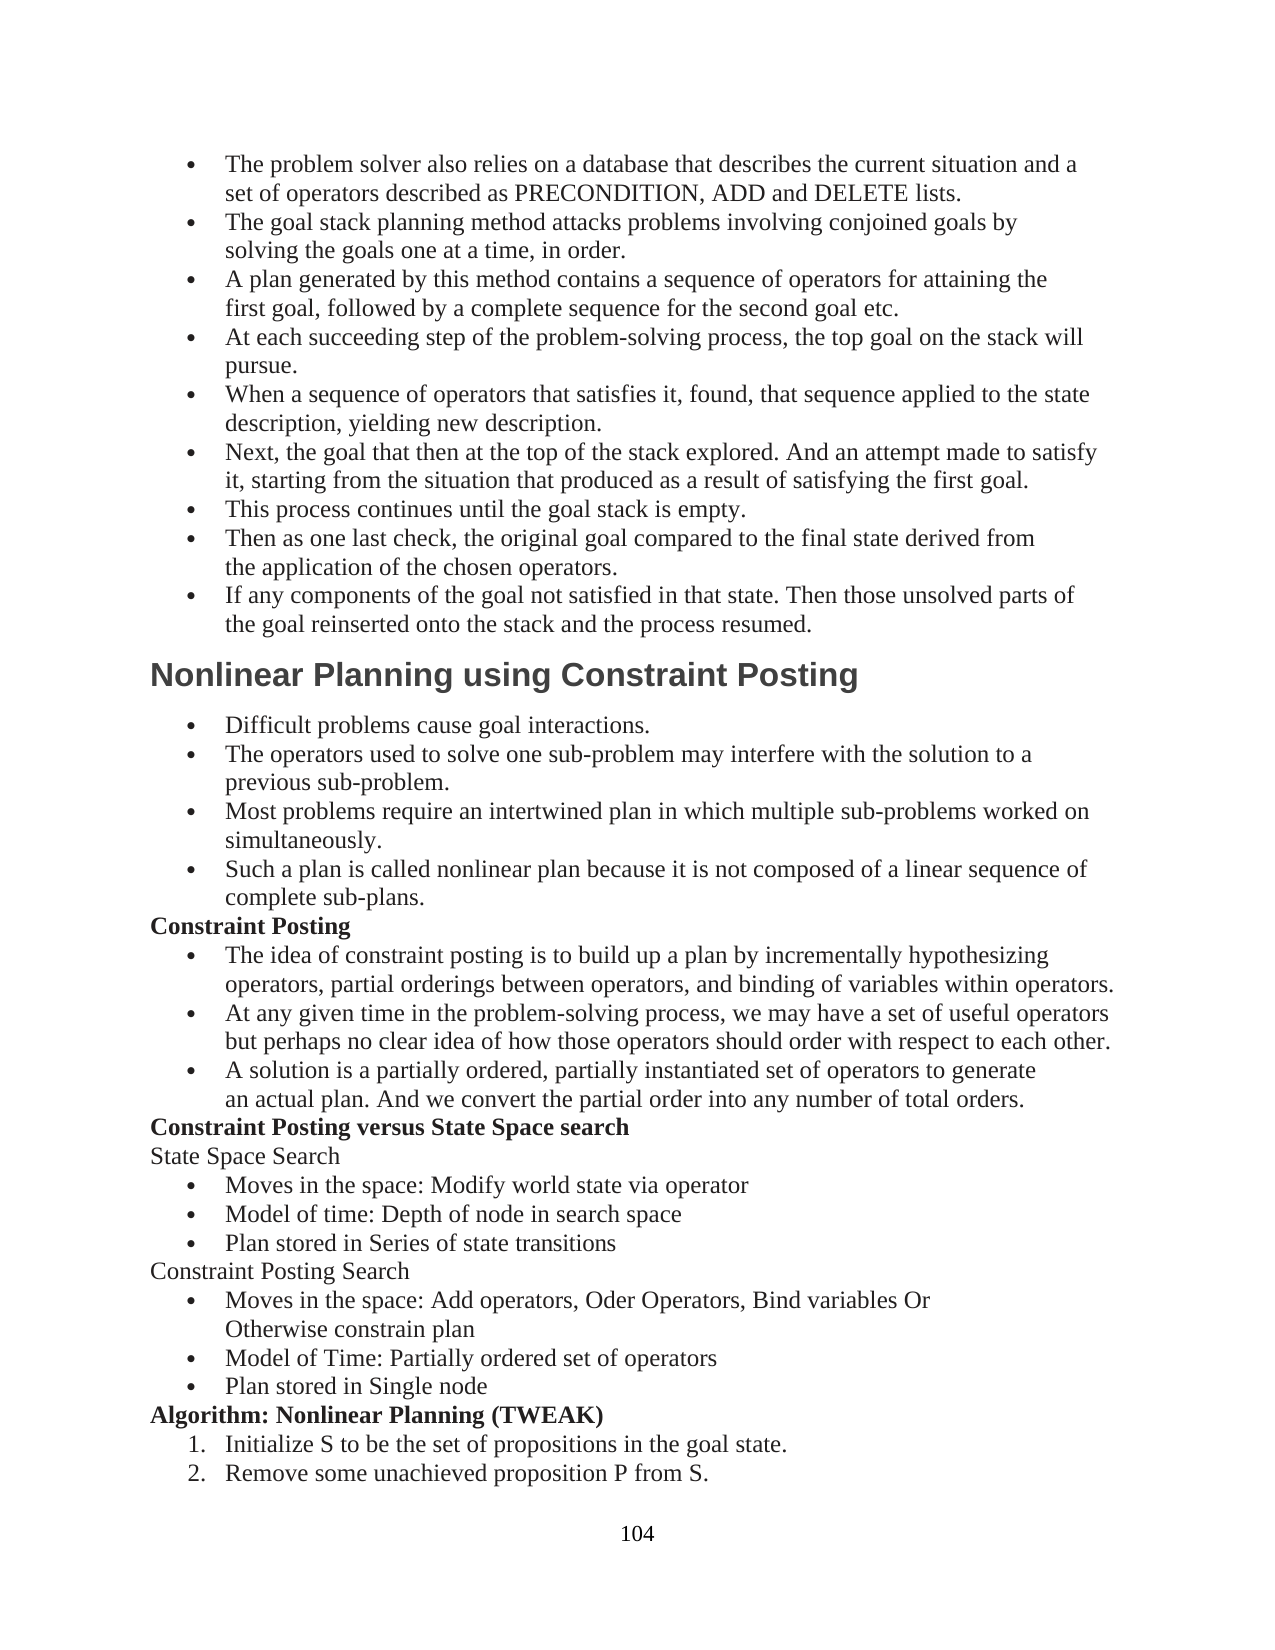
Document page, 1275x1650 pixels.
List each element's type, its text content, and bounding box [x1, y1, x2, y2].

list The idea of constraint posting is to build up a plan by incrementally hypothesizing operators, partial orderings between operators, and binding of variables within operators. [187, 940, 1114, 998]
list The problem solver also relies on a database that describes the current situation and a set of operators described as PRECONDITION, ADD and DELETE lists. [187, 149, 1111, 207]
list This process continues until the goal stack is empty. [187, 494, 1260, 523]
list Such a plan is called nonlinear plan because it is not composed of a linear sequence of complete sub-plans. [187, 854, 1087, 911]
list Moves in the space: Modify world state via operator [187, 1170, 1260, 1199]
subtitle Constraint Posting [150, 912, 1260, 940]
list If any components of the goal not satisfied in that state. Then those unsolved parts of the goal reinserted onto the stack and the process resumed. [187, 581, 1111, 638]
list Moves in the space: Add operators, Oder Operators, Bind variables Or Otherwise constrain plan [187, 1285, 1039, 1343]
list Then as one last check, the original goal compared to the final state derived from the application of the chosen operators. [187, 523, 1072, 581]
text State Space Search [150, 1142, 1260, 1170]
list At each succeeding step of the problem-solving process, the top goal on the stack will pursue. [187, 322, 1084, 379]
list Model of Time: Partially ordered set of operators [187, 1343, 1260, 1371]
list Most problems require an intertwined plan in which multiple sub-problems worked on simultaneously. [187, 796, 1089, 854]
list The operators used to solve one sub-problem may interfere with the solution to a previous sub-problem. [187, 739, 1124, 796]
list Plan stored in Series of state transitions Constraint Posting Search [150, 1228, 619, 1285]
list A plan generated by this method contains a sequence of operators for attaining the first goal, followed by a complete sequence for the second goal etc. [187, 264, 1094, 322]
list Model of time: Depth of node in search space [187, 1199, 1260, 1228]
subtitle Algorithm: Nonlinear Planning (TWEAK) [150, 1401, 1260, 1429]
subtitle Constraint Posting versus State Space search [150, 1113, 1260, 1142]
list Next, the goal that then at the top of the stack explored. And an attempt made to satisfy it, starting from the situation that produced as a result of satisfying the first goal. [187, 437, 1124, 494]
subtitle Nonlinear Planning using Constraint Posting [150, 655, 1260, 693]
list Plan stored in Single node [187, 1371, 1260, 1400]
list At any given time in the problem-solving process, we may have a set of useful operators but perhaps no clear idea of how those operators should order with respect to each other. [187, 998, 1111, 1055]
list Initialize S to be the set of propositions in the goal state. [187, 1429, 1260, 1458]
list Remove some unachieved proposition P from S. [187, 1458, 1260, 1486]
list Difficult problems cause goal interactions. [187, 710, 1260, 739]
list When a sequence of operators that satisfies it, found, that sequence applied to the state description, yielding new description. [187, 379, 1090, 437]
list The goal stack planning method attacks problems involving conjoined goals by solving the goals one at a time, in order. [187, 207, 1098, 264]
list A solution is a partially ordered, partially instantiated set of operators to generate an actual plan. And we convert the partial order into any number of total orders. [187, 1055, 1066, 1113]
